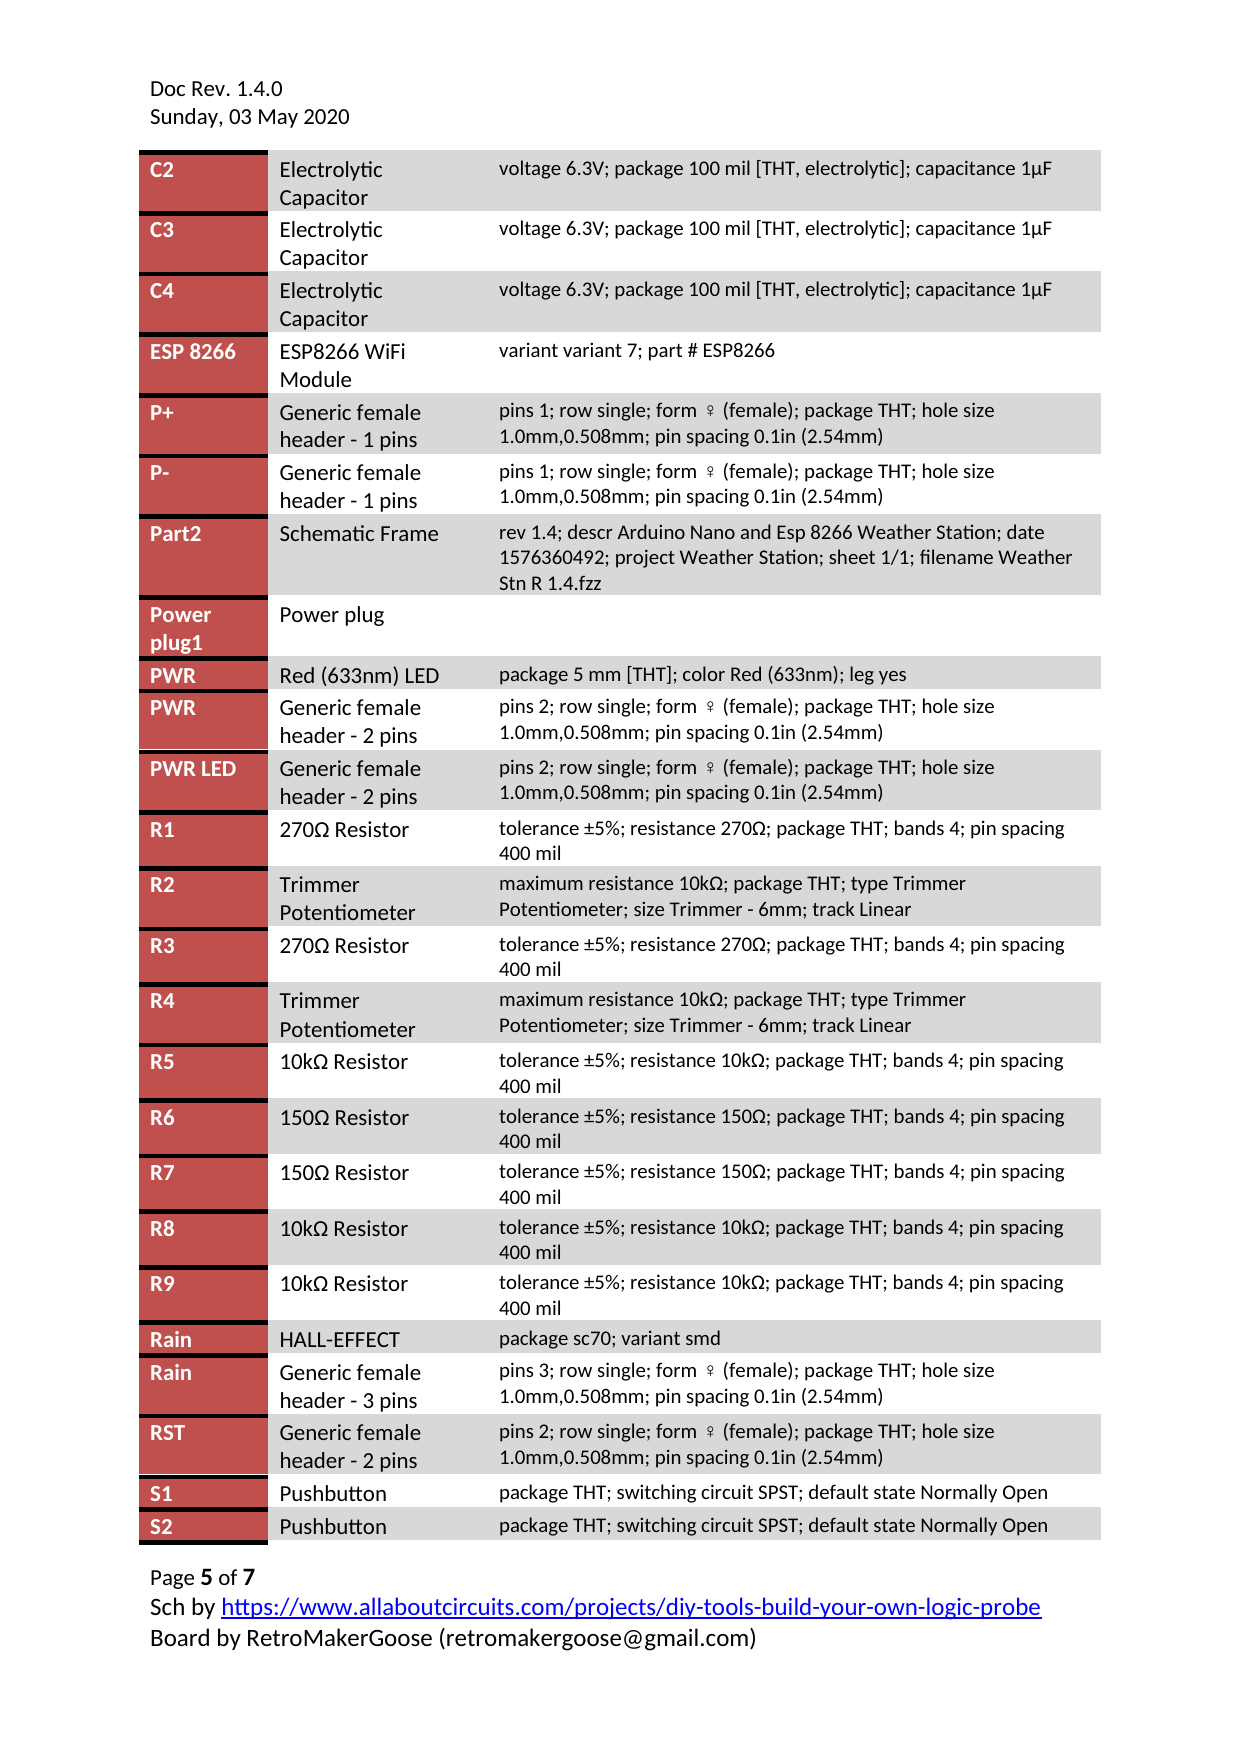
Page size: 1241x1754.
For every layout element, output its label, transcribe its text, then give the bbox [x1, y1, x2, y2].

table_cell pins 2; row single; form ♀ (female); package THT; hole size 1.0mm,0.508mm; pin spacing 0.1in (2.54mm) [488, 1414, 1101, 1474]
table_cell ESP 8266 [139, 337, 268, 393]
table_cell tolerance ±5%; resistance 270Ω; package THT; bands 4; pin spacing 400 mil [488, 926, 1101, 982]
table_cell [488, 595, 1101, 656]
table_cell Generic female header - 2 pins [268, 1414, 488, 1474]
table_cell Schematic Frame [268, 514, 488, 595]
table_cell Electrolytic Capacitor [268, 271, 488, 332]
table_cell tolerance ±5%; resistance 10kΩ; package THT; bands 4; pin spacing 400 mil [488, 1265, 1101, 1320]
table_cell R2 [139, 871, 268, 926]
table_cell Rain [139, 1325, 268, 1353]
table_cell Trimmer Potentiometer [268, 866, 488, 926]
table_cell C2 [139, 155, 268, 211]
table_cell R5 [139, 1047, 268, 1098]
table_cell pins 2; row single; form ♀ (female); package THT; hole size 1.0mm,0.508mm; pin spacing 0.1in (2.54mm) [488, 750, 1101, 810]
table_cell voltage 6.3V; package 100 mil [THT, electrolytic]; capacitance 1µF [488, 150, 1101, 211]
table_cell R4 [139, 987, 268, 1043]
table_cell P+ [139, 398, 268, 454]
table_cell S1 [139, 1479, 268, 1507]
table_cell Power plug [268, 595, 488, 656]
table_cell Generic female header - 2 pins [268, 750, 488, 810]
table_cell tolerance ±5%; resistance 270Ω; package THT; bands 4; pin spacing 400 mil [488, 810, 1101, 866]
table_cell Generic female header - 1 pins [268, 454, 488, 514]
table_cell PWR [139, 693, 268, 749]
table_cell tolerance ±5%; resistance 150Ω; package THT; bands 4; pin spacing 400 mil [488, 1098, 1101, 1154]
table_cell maximum resistance 10kΩ; package THT; type Trimmer Potentiometer; size Trimmer - 6mm; track Linear [488, 866, 1101, 926]
table_cell RST [139, 1418, 268, 1474]
table_cell 270Ω Resistor [268, 810, 488, 866]
table_cell rev 1.4; descr Arduino Nano and Esp 8266 Weather Station; date 1576360492; project Weather Station; sheet 1/1; filename Weather Stn R 1.4.fzz [488, 514, 1101, 595]
table_cell package THT; switching circuit SPST; default state Normally Open [488, 1507, 1101, 1540]
table_cell R8 [139, 1214, 268, 1265]
table_cell Part2 [139, 519, 268, 595]
table_cell 150Ω Resistor [268, 1098, 488, 1154]
table_cell Power plug1 [139, 600, 268, 656]
table_cell Trimmer Potentiometer [268, 982, 488, 1043]
table_cell Rain [139, 1358, 268, 1414]
table_cell PWR LED [139, 754, 268, 810]
table_cell R3 [139, 931, 268, 982]
table_cell package 5 mm [THT]; color Red (633nm); leg yes [488, 656, 1101, 689]
table_cell R1 [139, 815, 268, 866]
table_cell voltage 6.3V; package 100 mil [THT, electrolytic]; capacitance 1µF [488, 211, 1101, 271]
table_cell Electrolytic Capacitor [268, 211, 488, 271]
table_cell package sc70; variant smd [488, 1320, 1101, 1353]
table_cell R7 [139, 1158, 268, 1209]
table_cell HALL-EFFECT [268, 1320, 488, 1353]
table_cell maximum resistance 10kΩ; package THT; type Trimmer Potentiometer; size Trimmer - 6mm; track Linear [488, 982, 1101, 1043]
table_cell R9 [139, 1270, 268, 1320]
table_cell Generic female header - 2 pins [268, 689, 488, 749]
table_cell 270Ω Resistor [268, 926, 488, 982]
table_cell tolerance ±5%; resistance 150Ω; package THT; bands 4; pin spacing 400 mil [488, 1154, 1101, 1209]
table_cell Pushbutton [268, 1475, 488, 1507]
table_cell pins 3; row single; form ♀ (female); package THT; hole size 1.0mm,0.508mm; pin spacing 0.1in (2.54mm) [488, 1353, 1101, 1414]
table_cell C4 [139, 276, 268, 332]
table_cell tolerance ±5%; resistance 10kΩ; package THT; bands 4; pin spacing 400 mil [488, 1043, 1101, 1098]
table_cell Red (633nm) LED [268, 656, 488, 689]
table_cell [268, 150, 488, 211]
table_cell S2 [139, 1512, 268, 1540]
table_cell 10kΩ Resistor [268, 1209, 488, 1265]
table_cell P- [139, 458, 268, 514]
table_cell Generic female header - 3 pins [268, 1353, 488, 1414]
table_cell 150Ω Resistor [268, 1154, 488, 1209]
table_cell ESP8266 WiFi Module [268, 332, 488, 393]
table_cell R6 [139, 1103, 268, 1154]
table_cell Pushbutton [268, 1507, 488, 1540]
table_cell pins 1; row single; form ♀ (female); package THT; hole size 1.0mm,0.508mm; pin spacing 0.1in (2.54mm) [488, 454, 1101, 514]
table_cell 10kΩ Resistor [268, 1265, 488, 1320]
table_cell Generic female header - 1 pins [268, 393, 488, 454]
table_cell tolerance ±5%; resistance 10kΩ; package THT; bands 4; pin spacing 400 mil [488, 1209, 1101, 1265]
table_cell voltage 6.3V; package 100 mil [THT, electrolytic]; capacitance 1µF [488, 271, 1101, 332]
table_cell pins 1; row single; form ♀ (female); package THT; hole size 1.0mm,0.508mm; pin spacing 0.1in (2.54mm) [488, 393, 1101, 454]
table_cell PWR [139, 661, 268, 689]
table_cell package THT; switching circuit SPST; default state Normally Open [488, 1475, 1101, 1507]
table_cell variant variant 7; part # ESP8266 [488, 332, 1101, 393]
table_cell 10kΩ Resistor [268, 1043, 488, 1098]
table_cell pins 2; row single; form ♀ (female); package THT; hole size 1.0mm,0.508mm; pin spacing 0.1in (2.54mm) [488, 689, 1101, 749]
table_cell C3 [139, 216, 268, 271]
